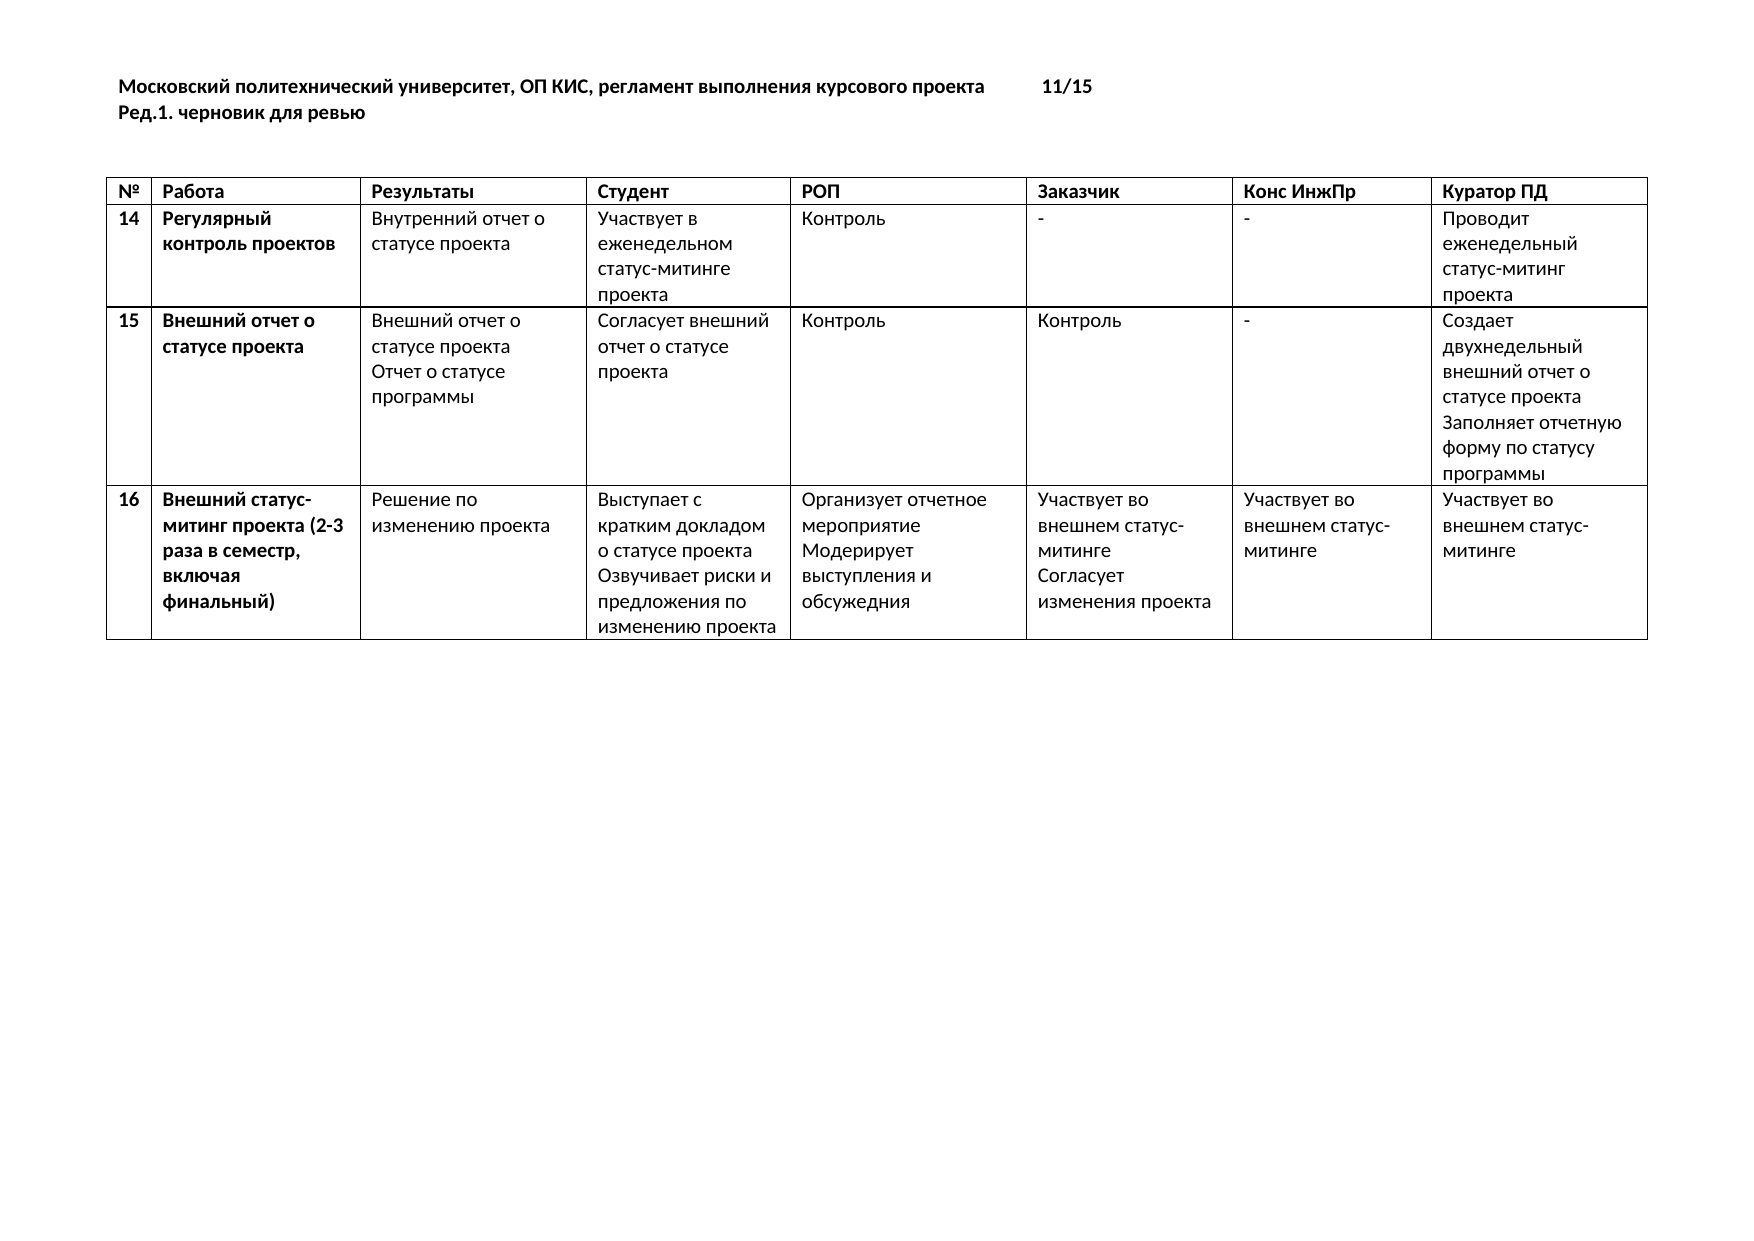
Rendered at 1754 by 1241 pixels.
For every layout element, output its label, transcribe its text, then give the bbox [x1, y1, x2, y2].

table_cell 16 [107, 486, 151, 639]
table_header Заказчик [1027, 178, 1232, 204]
table_cell Контроль [1027, 308, 1232, 485]
table_cell - [1233, 308, 1431, 485]
table_cell Выступает с кратким докладом о статусе проекта Озвучивает риски и предложения по изменению проекта [587, 486, 790, 639]
table_header РОП [791, 178, 1026, 204]
table_cell 15 [107, 308, 151, 485]
table_cell Регулярный контроль проектов [152, 205, 360, 306]
table_cell Организует отчетное мероприятие Модерирует выступления и обсужедния [791, 486, 1026, 639]
table_cell 14 [107, 205, 151, 306]
table_header Куратор ПД [1432, 178, 1647, 204]
table_cell Участвует во внешнем статус-митинге [1233, 486, 1431, 639]
table_cell Участвует во внешнем статус-митинге Согласует изменения проекта [1027, 486, 1232, 639]
table_header Студент [587, 178, 790, 204]
table_cell Контроль [791, 205, 1026, 306]
table_cell Создает двухнедельный внешний отчет о статусе проекта Заполняет отчетную форму по статусу программы [1432, 308, 1647, 485]
table_header Результаты [361, 178, 586, 204]
table_cell Участвует во внешнем статус-митинге [1432, 486, 1647, 639]
table_header № [107, 178, 151, 204]
table_cell Внешний статус-митинг проекта (2-3 раза в семестр, включая финальный) [152, 486, 360, 639]
table_cell Проводит еженедельный статус-митинг проекта [1432, 205, 1647, 306]
table_header Работа [152, 178, 360, 204]
table_cell Внешний отчет о статусе проекта Отчет о статусе программы [361, 308, 586, 485]
table_cell Внутренний отчет о статусе проекта [361, 205, 586, 306]
table_cell - [1233, 205, 1431, 306]
table_header Конс ИнжПр [1233, 178, 1431, 204]
table_cell Контроль [791, 308, 1026, 485]
table_cell - [1027, 205, 1232, 306]
table_cell Решение по изменению проекта [361, 486, 586, 639]
table_cell Участвует в еженедельном статус-митинге проекта [587, 205, 790, 306]
table_cell Согласует внешний отчет о статусе проекта [587, 308, 790, 485]
table_cell Внешний отчет о статусе проекта [152, 308, 360, 485]
